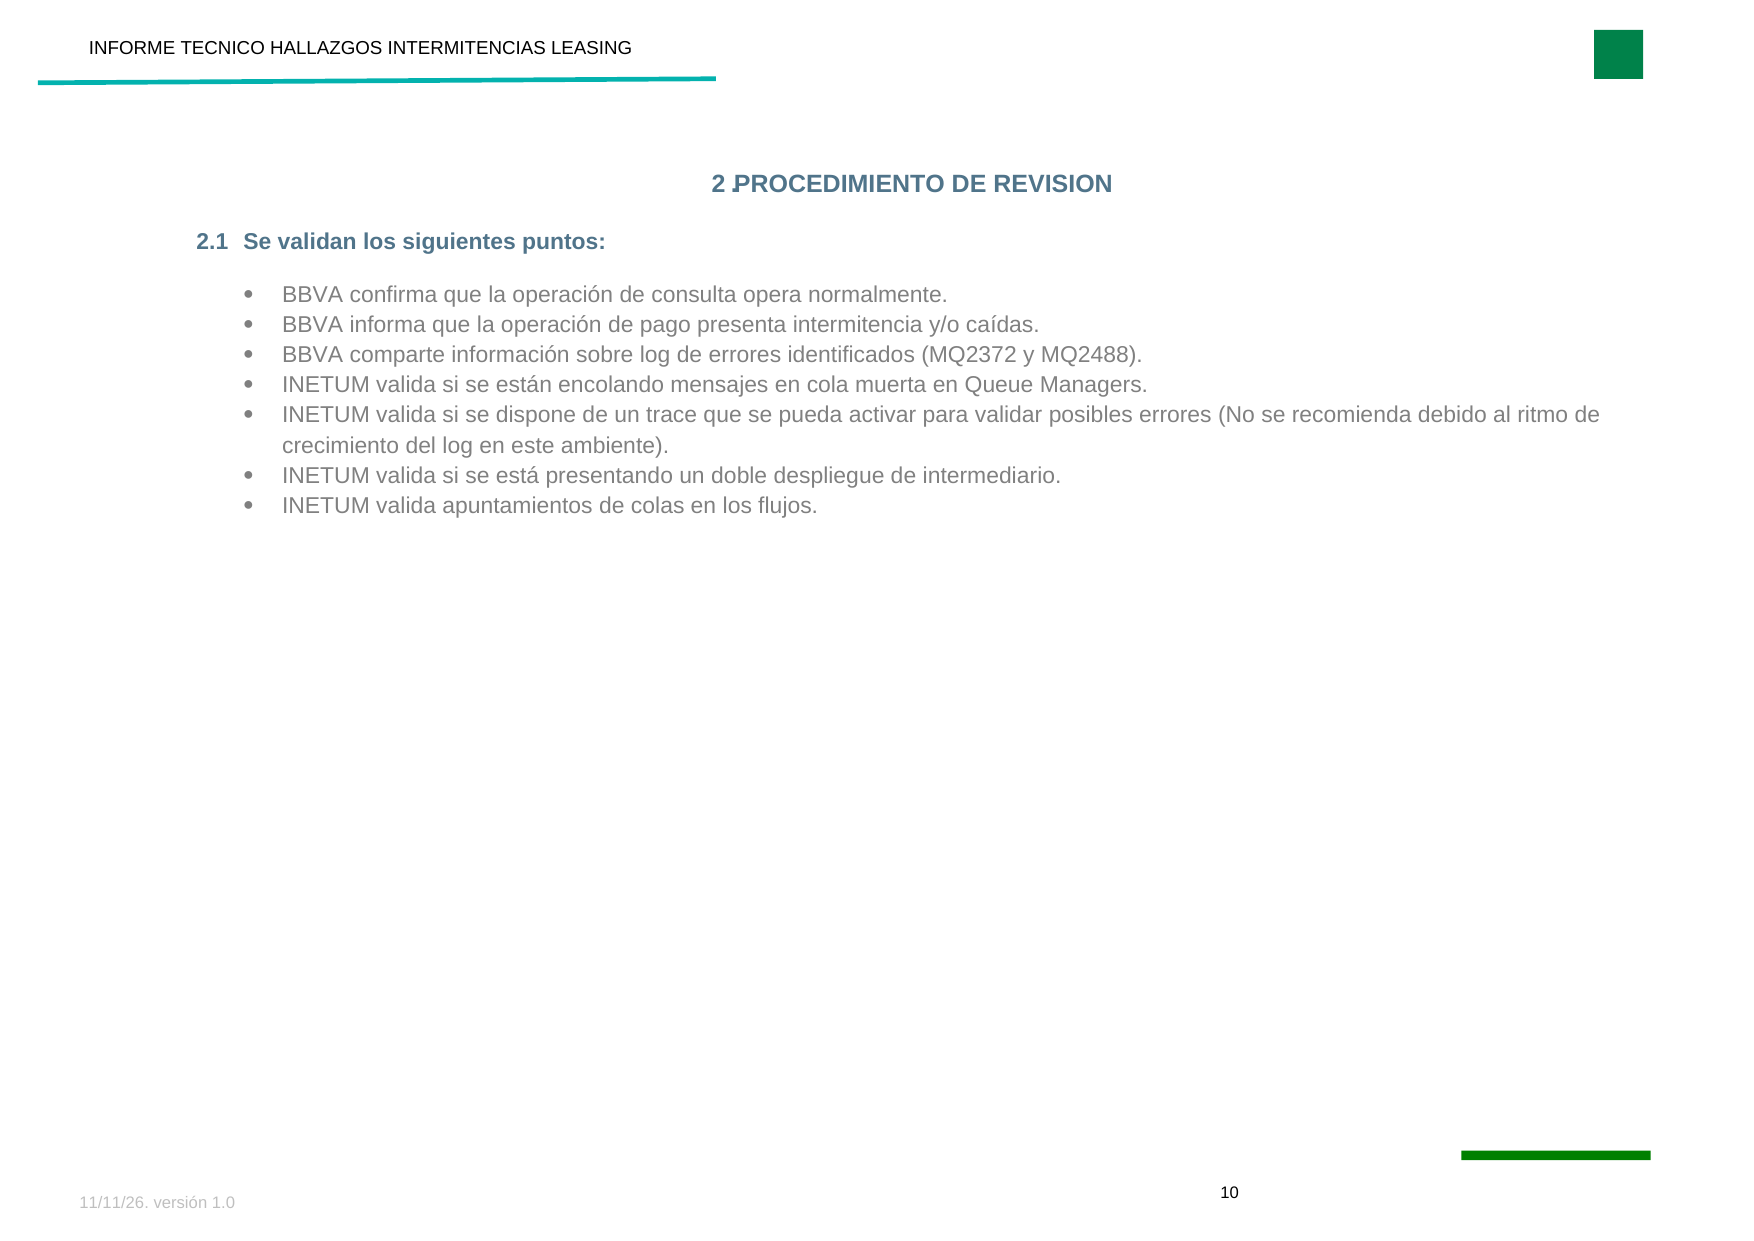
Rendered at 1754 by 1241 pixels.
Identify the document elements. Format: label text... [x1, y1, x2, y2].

list BBVA informa que la operación de pago presenta intermitencia y/o caídas. [244, 311, 1628, 337]
list INETUM valida si se dispone de un trace que se pueda activar para validar posibles errores (No se recomienda debido al ritmo de crecimiento del log en este ambiente). [244, 401, 1628, 458]
list BBVA confirma que la operación de consulta opera normalmente. [244, 281, 1628, 307]
subtitle PROCEDIMIENTO DE REVISION [196, 169, 1628, 198]
list BBVA comparte información sobre log de errores identificados (MQ2372 y MQ2488). [244, 341, 1628, 367]
list INETUM valida apuntamientos de colas en los flujos. [244, 492, 1628, 518]
list INETUM valida si se está presentando un doble despliegue de intermediario. [244, 462, 1628, 488]
list INETUM valida si se están encolando mensajes en cola muerta en Queue Managers. [244, 371, 1628, 398]
subtitle Se validan los siguientes puntos: [196, 228, 1628, 254]
